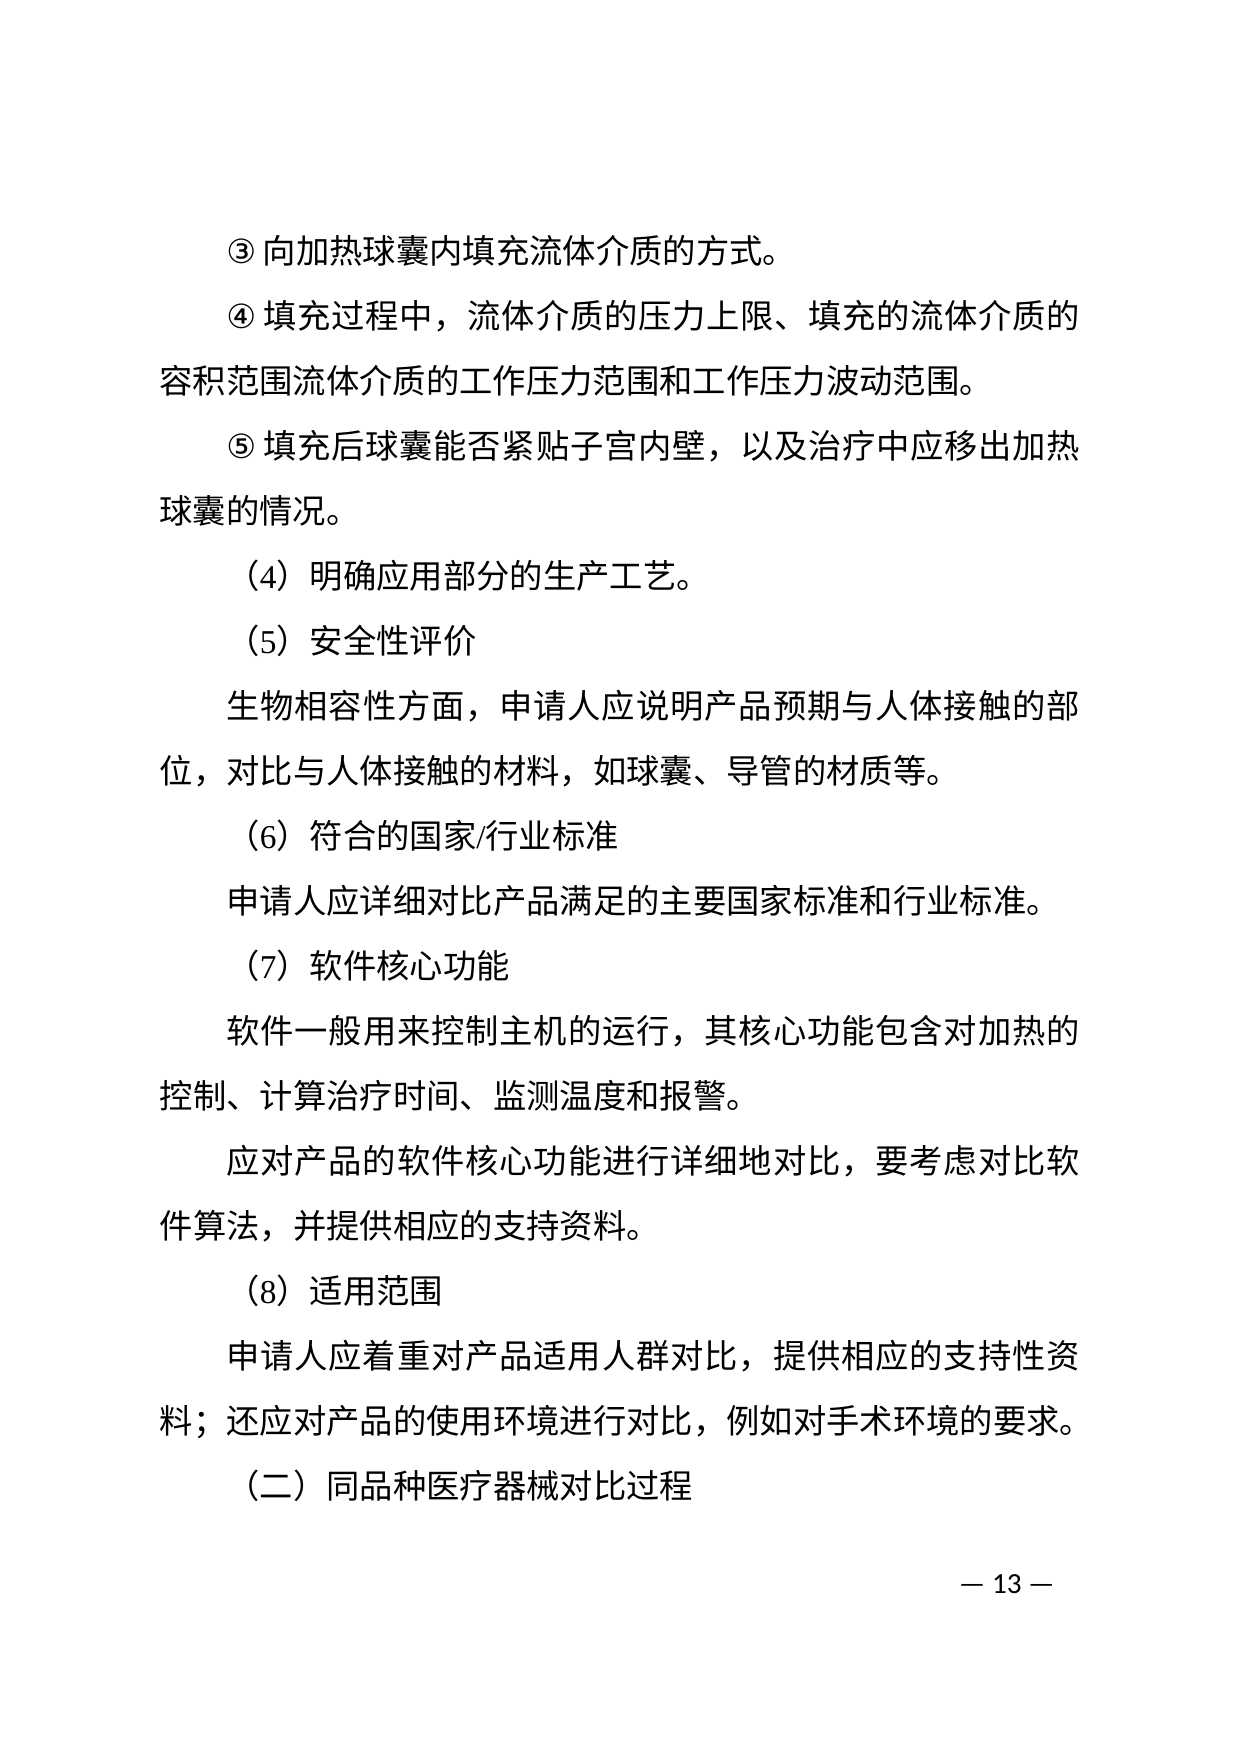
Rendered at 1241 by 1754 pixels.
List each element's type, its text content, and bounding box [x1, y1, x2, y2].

text 申请人应详细对比产品满足的主要国家标准和行业标准。 [159, 867, 1081, 932]
text 应对产品的软件核心功能进行详细地对比，要考虑对比软件算法，并提供相应的支持资料。 [159, 1127, 1081, 1257]
text ⑤填充后球囊能否紧贴子宫内壁，以及治疗中应移出加热球囊的情况。 [159, 412, 1081, 542]
text ④填充过程中，流体介质的压力上限、填充的流体介质的容积范围流体介质的工作压力范围和工作压力波动范围。 [159, 282, 1081, 412]
text （7）软件核心功能 [159, 932, 1081, 997]
text 软件一般用来控制主机的运行，其核心功能包含对加热的控制、计算治疗时间、监测温度和报警。 [159, 997, 1081, 1127]
text （6）符合的国家/行业标准 [159, 802, 1081, 867]
text （8）适用范围 [159, 1257, 1081, 1322]
text ③向加热球囊内填充流体介质的方式。 [159, 217, 1081, 282]
text 生物相容性方面，申请人应说明产品预期与人体接触的部位，对比与人体接触的材料，如球囊、导管的材质等。 [159, 672, 1081, 802]
text （二）同品种医疗器械对比过程 [159, 1452, 1081, 1517]
text （4）明确应用部分的生产工艺。 [159, 542, 1081, 607]
text （5）安全性评价 [159, 607, 1081, 672]
text 申请人应着重对产品适用人群对比，提供相应的支持性资料；还应对产品的使用环境进行对比，例如对手术环境的要求。 [159, 1322, 1081, 1452]
